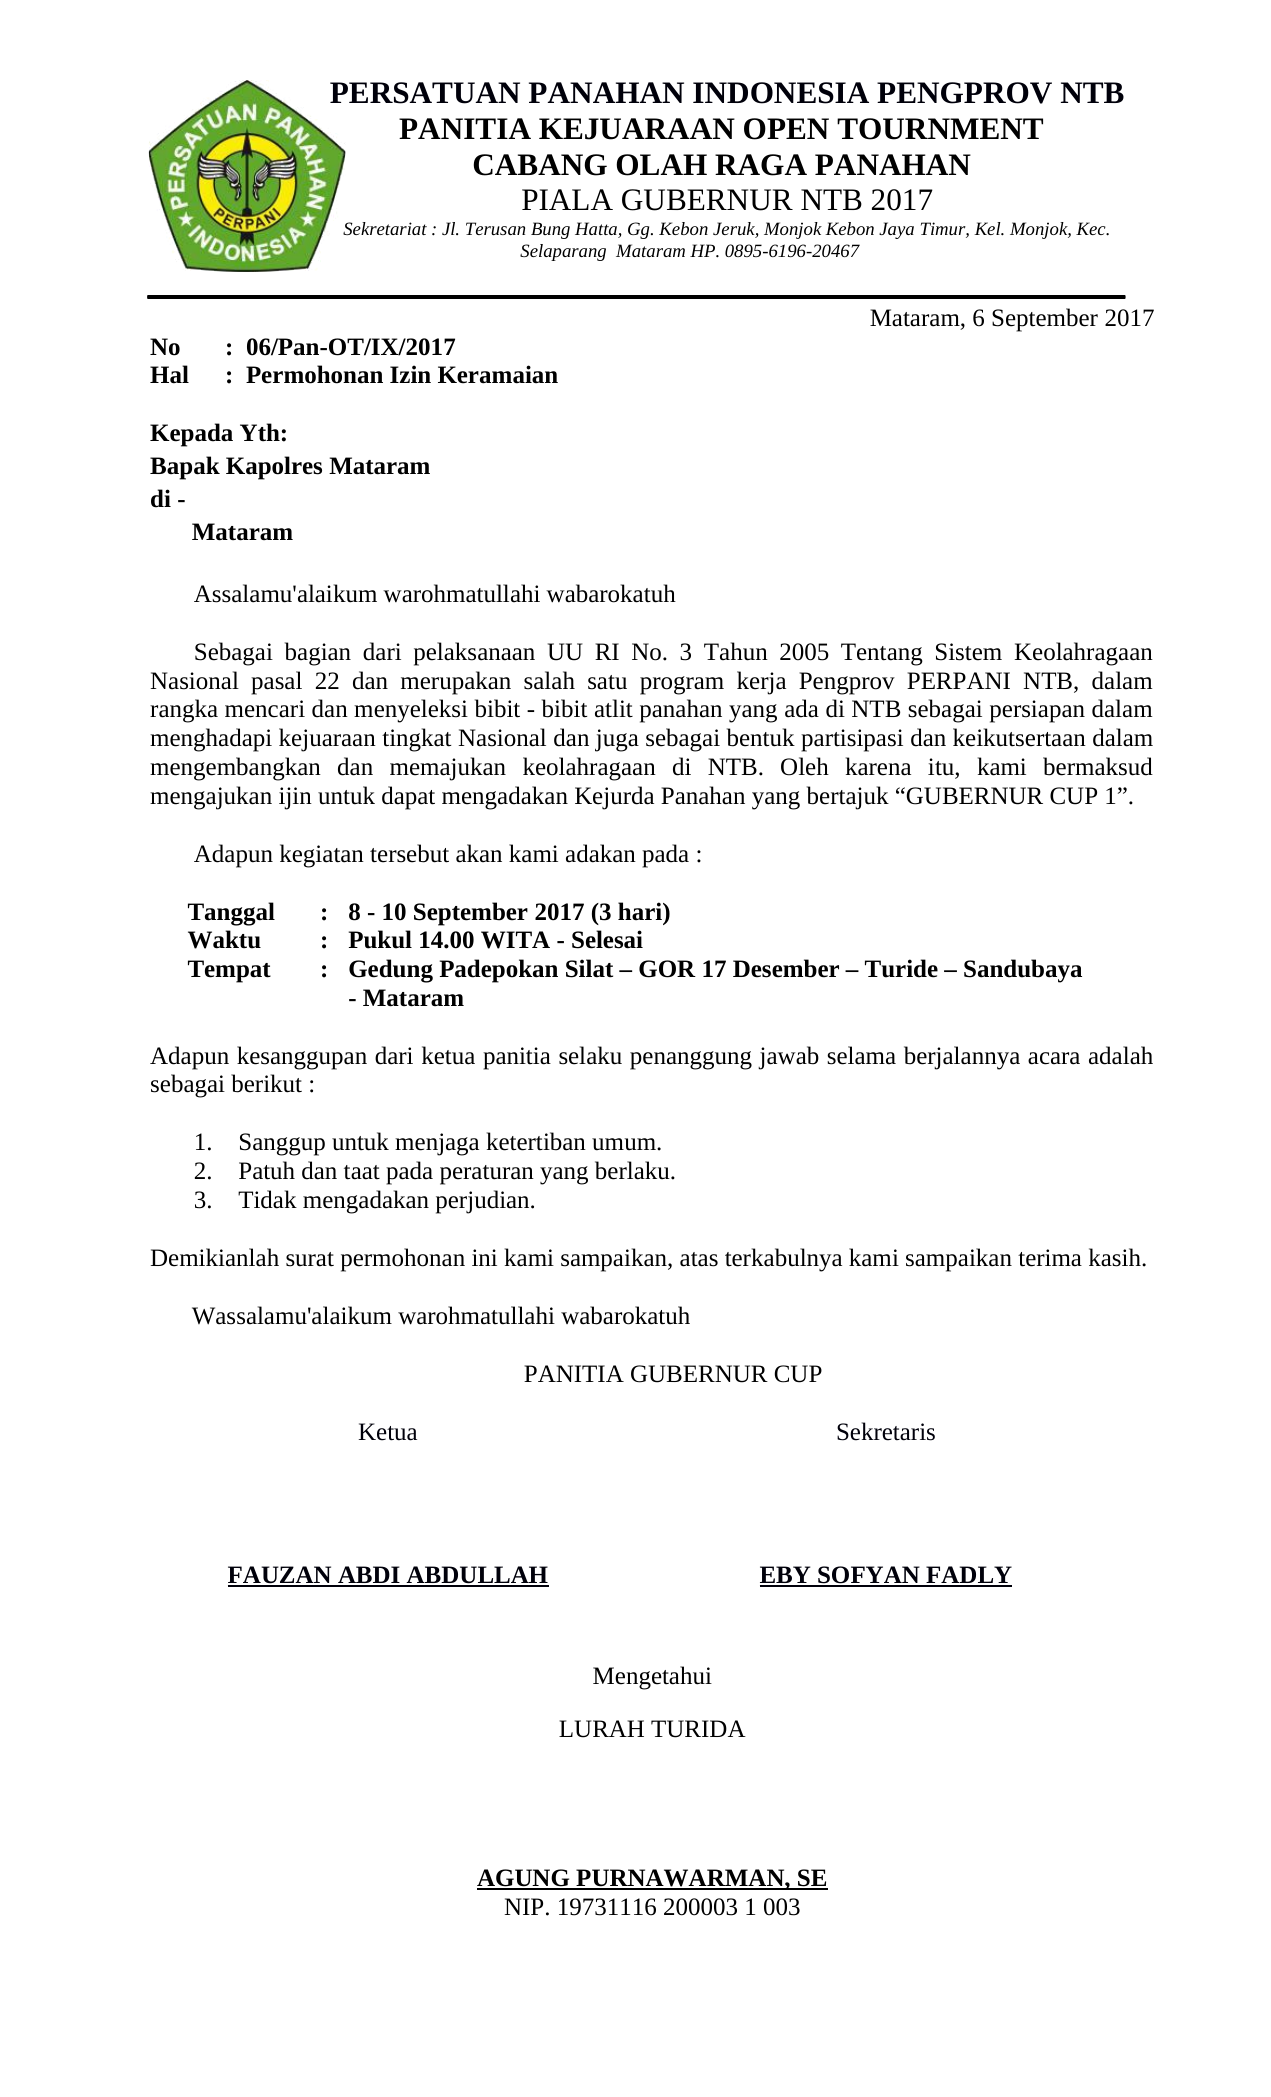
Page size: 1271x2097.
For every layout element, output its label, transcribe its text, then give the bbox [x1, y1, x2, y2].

table_header 8 - 10 September 2017 (3 hari) [337, 897, 1096, 925]
picture [148, 80, 346, 272]
table_header Ketua FAUZAN ABDI ABDULLAH [139, 1417, 637, 1613]
list Tidak mengadakan perjudian. [194, 1185, 1154, 1214]
text Mataram, 6 September 2017 [150, 303, 1154, 332]
table_cell Tempat [176, 954, 309, 1012]
text Sebagai bagian dari pelaksanaan UU RI No. 3 Tahun 2005 Tentang Sistem Keolahragaan Nasional pasal 22 dan merupakan salah satu program kerja Pengprov PERPANI NTB, dalam rangka mencari dan menyeleksi bibit - bibit atlit panahan yang ada di NTB sebagai persiapan dalam menghadapi kejuaraan tingkat Nasional dan juga sebagai bentuk partisipasi dan keikutsertaan dalam mengembangkan dan memajukan keolahragaan di NTB. Oleh karena itu, kami bermaksud mengajukan ijin untuk dapat mengadakan Kejurda Panahan yang bertajuk “GUBERNUR CUP 1”. [150, 637, 1154, 809]
table_cell : [309, 925, 337, 954]
list LURAH TURIDA [150, 1714, 1154, 1743]
table_cell Gedung Padepokan Silat – GOR 17 Desember – Turide – Sandubaya - Mataram [337, 954, 1096, 1012]
text Mataram [192, 517, 1154, 546]
list Mengetahui [150, 1661, 1154, 1690]
table_header Sekretaris EBY SOFYAN FADLY [637, 1417, 1135, 1613]
text Demikianlah surat permohonan ini kami sampaikan, atas terkabulnya kami sampaikan terima kasih. [150, 1243, 1154, 1272]
table_cell : [309, 954, 337, 1012]
text PERSATUAN PANAHAN INDONESIA PENGPROV NTB [225, 74, 1154, 110]
text PANITIA GUBERNUR CUP [192, 1359, 1154, 1387]
picture [147, 295, 1126, 299]
text Bapak Kapolres Mataram [150, 451, 1154, 480]
text Hal : Permohonan Izin Keramaian [150, 360, 1154, 389]
text Adapun kesanggupan dari ketua panitia selaku penanggung jawab selama berjalannya acara adalah sebagai berikut : [150, 1041, 1154, 1098]
text Sekretariat : Jl. Terusan Bung Hatta, Gg. Kebon Jeruk, Monjok Kebon Jaya Timur, Kel. Monjok, Kec. Selaparang Mataram HP. 0895-6196-20467 [225, 218, 1154, 261]
text PANITIA KEJUARAAN OPEN TOURNMENT [150, 110, 1218, 146]
list Patuh dan taat pada peraturan yang berlaku. [194, 1156, 1154, 1185]
table_cell Waktu [176, 925, 309, 954]
text Assalamu'alaikum warohmatullahi wabarokatuh [150, 579, 1154, 608]
table_header Tanggal [176, 897, 309, 925]
list AGUNG PURNAWARMAN, SE NIP. 19731116 200003 1 003 [150, 1863, 1154, 1921]
text di - [150, 484, 1154, 513]
text PIALA GUBERNUR NTB 2017 [225, 182, 1154, 217]
text No : 06/Pan-OT/IX/2017 [150, 332, 1154, 360]
text Wassalamu'alaikum warohmatullahi wabarokatuh [192, 1301, 1154, 1329]
text Kepada Yth: [150, 418, 1154, 447]
text CABANG OLAH RAGA PANAHAN [150, 146, 1218, 182]
list Sanggup untuk menjaga ketertiban umum. [194, 1127, 1154, 1156]
table_header : [309, 897, 337, 925]
table_cell Pukul 14.00 WITA - Selesai [337, 925, 1096, 954]
text Adapun kegiatan tersebut akan kami adakan pada : [150, 839, 1154, 867]
